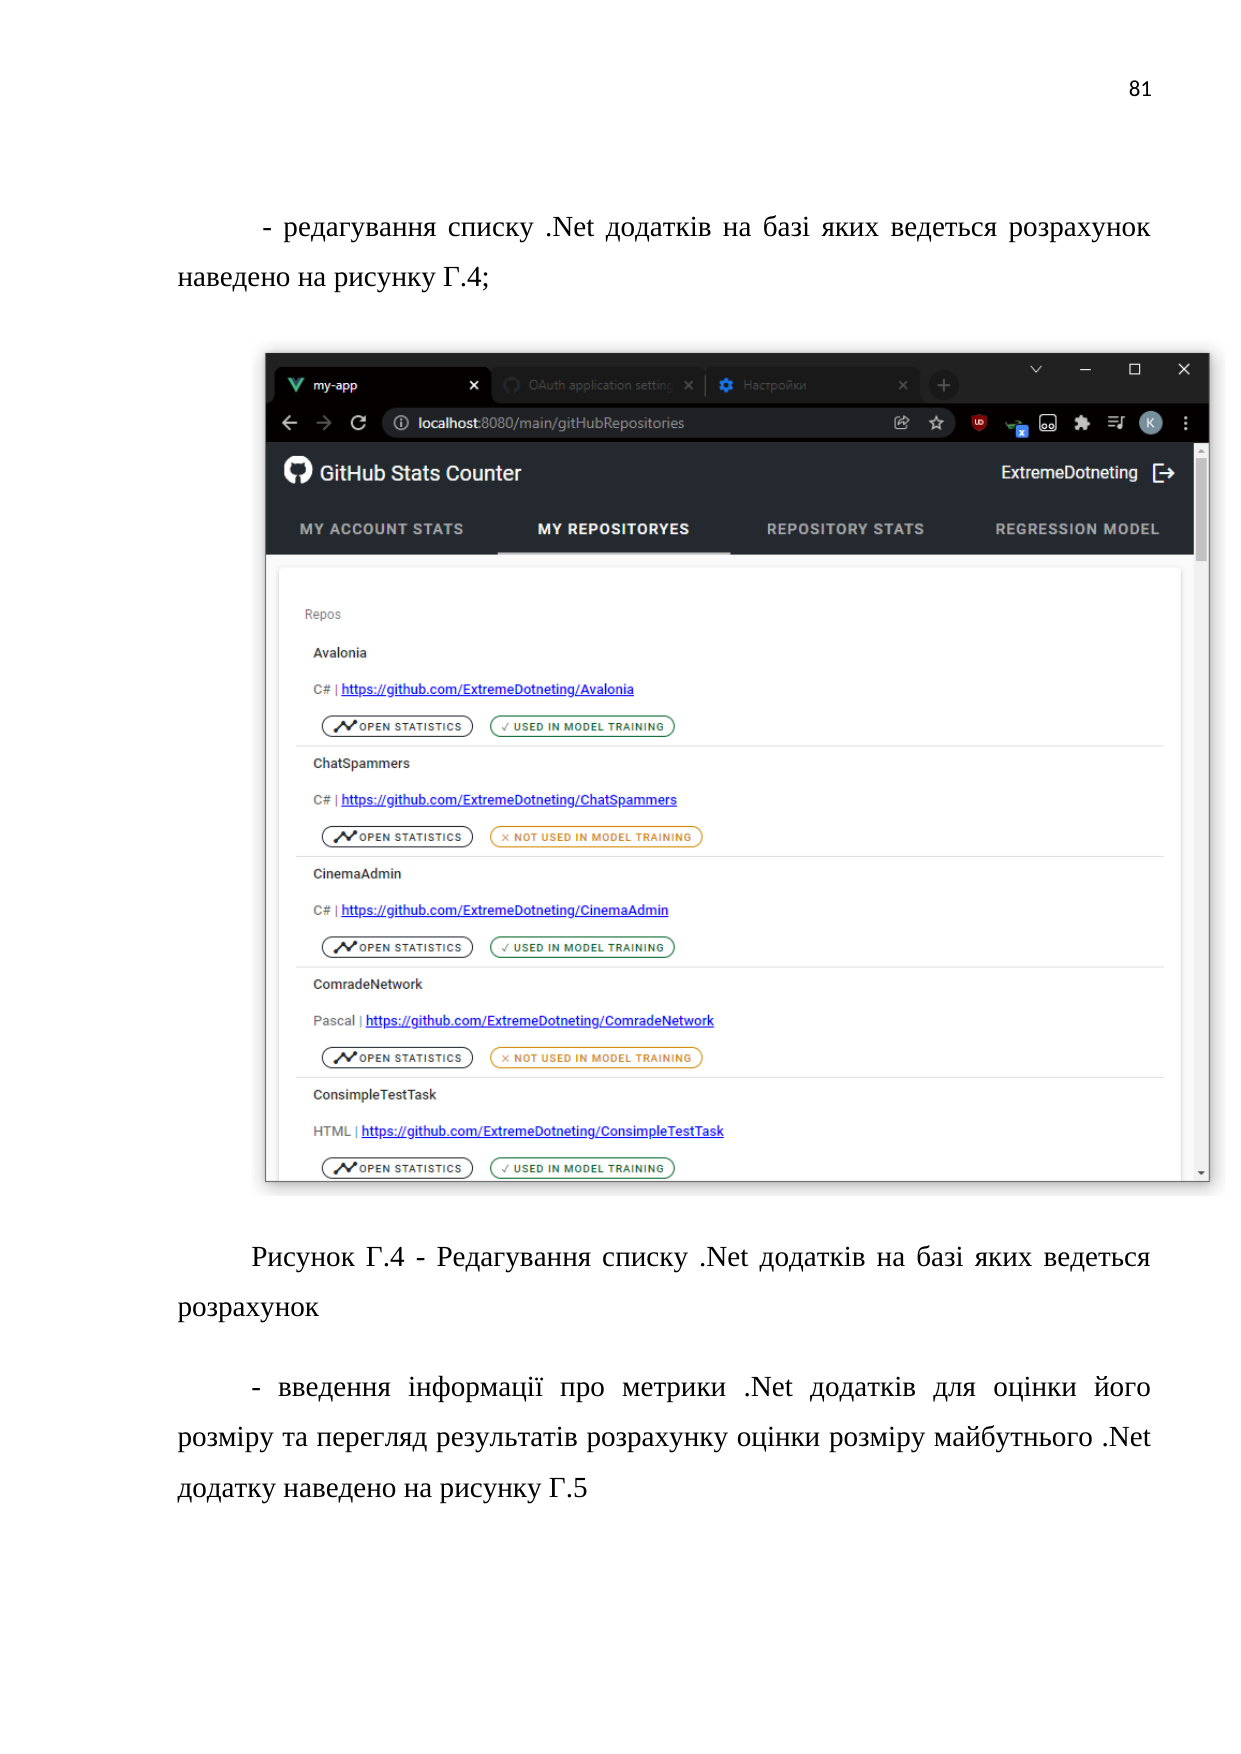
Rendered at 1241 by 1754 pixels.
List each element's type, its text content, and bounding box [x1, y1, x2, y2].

text Рисунок Г.4 - Редагування списку .Net додатків на базі яких ведеться розрахунок [177, 1239, 1152, 1323]
text - введення інформації про метрики .Net додатків для оцінки його розміру та перегляд результатів розрахунку оцінки розміру майбутнього .Net додатку наведено на рисунку Г.5 [177, 1369, 1152, 1503]
picture [251, 339, 1226, 1196]
text - редагування списку .Net додатків на базі яких ведеться розрахунок наведено на рисунку Г.4; [177, 209, 1152, 293]
